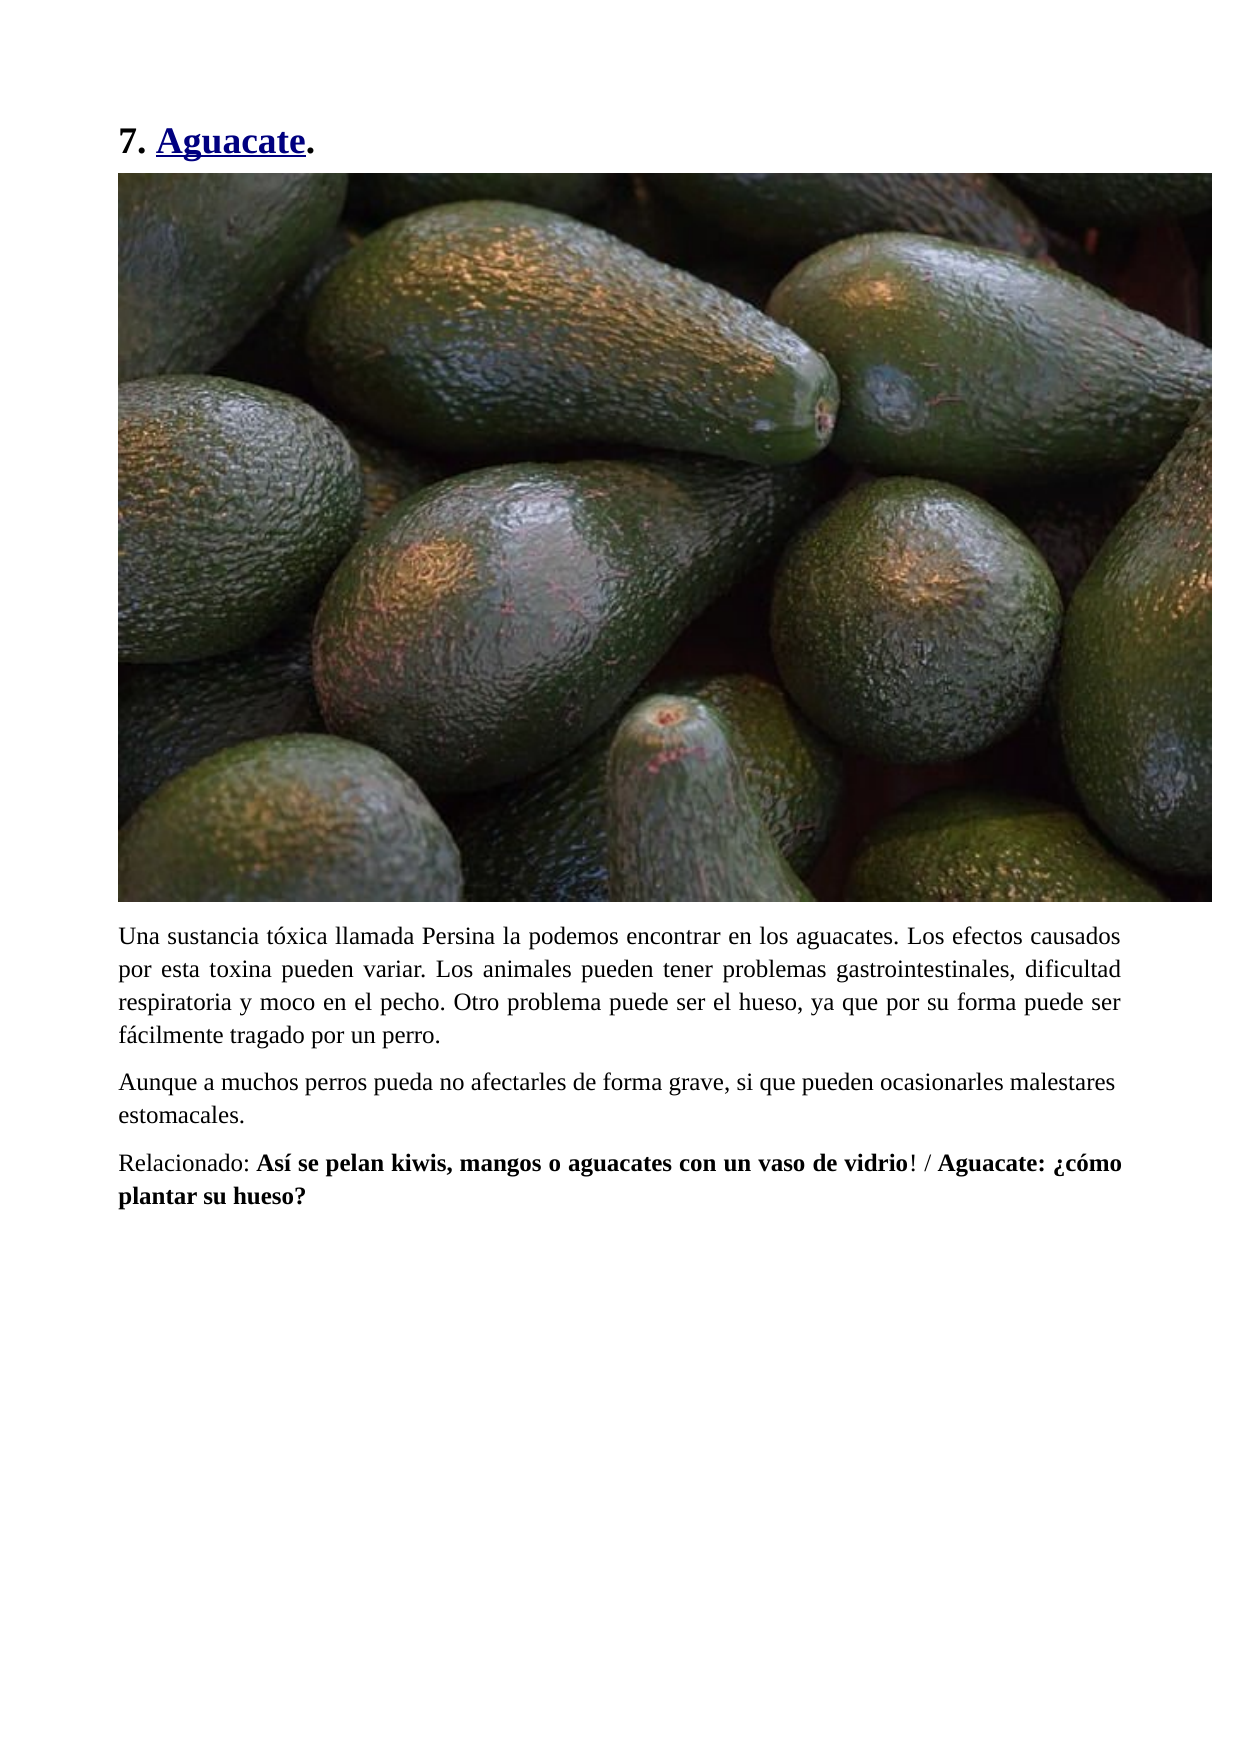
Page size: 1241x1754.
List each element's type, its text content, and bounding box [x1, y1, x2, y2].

text Aunque a muchos perros pueda no afectarles de forma grave, si que pueden ocasionarles malestares estomacales. [118, 1067, 1122, 1129]
picture [118, 173, 1212, 902]
text Una sustancia tóxica llamada Persina la podemos encontrar en los aguacates. Los efectos causados por esta toxina pueden variar. Los animales pueden tener problemas gastrointestinales, dificultad respiratoria y moco en el pecho. Otro problema puede ser el hueso, ya que por su forma puede ser fácilmente tragado por un perro. [118, 921, 1122, 1048]
text Relacionado: Así se pelan kiwis, mangos o aguacates con un vaso de vidrio! / Aguacate: ¿cómo plantar su hueso? [118, 1148, 1122, 1210]
subtitle 7. Aguacate. [118, 118, 1122, 161]
